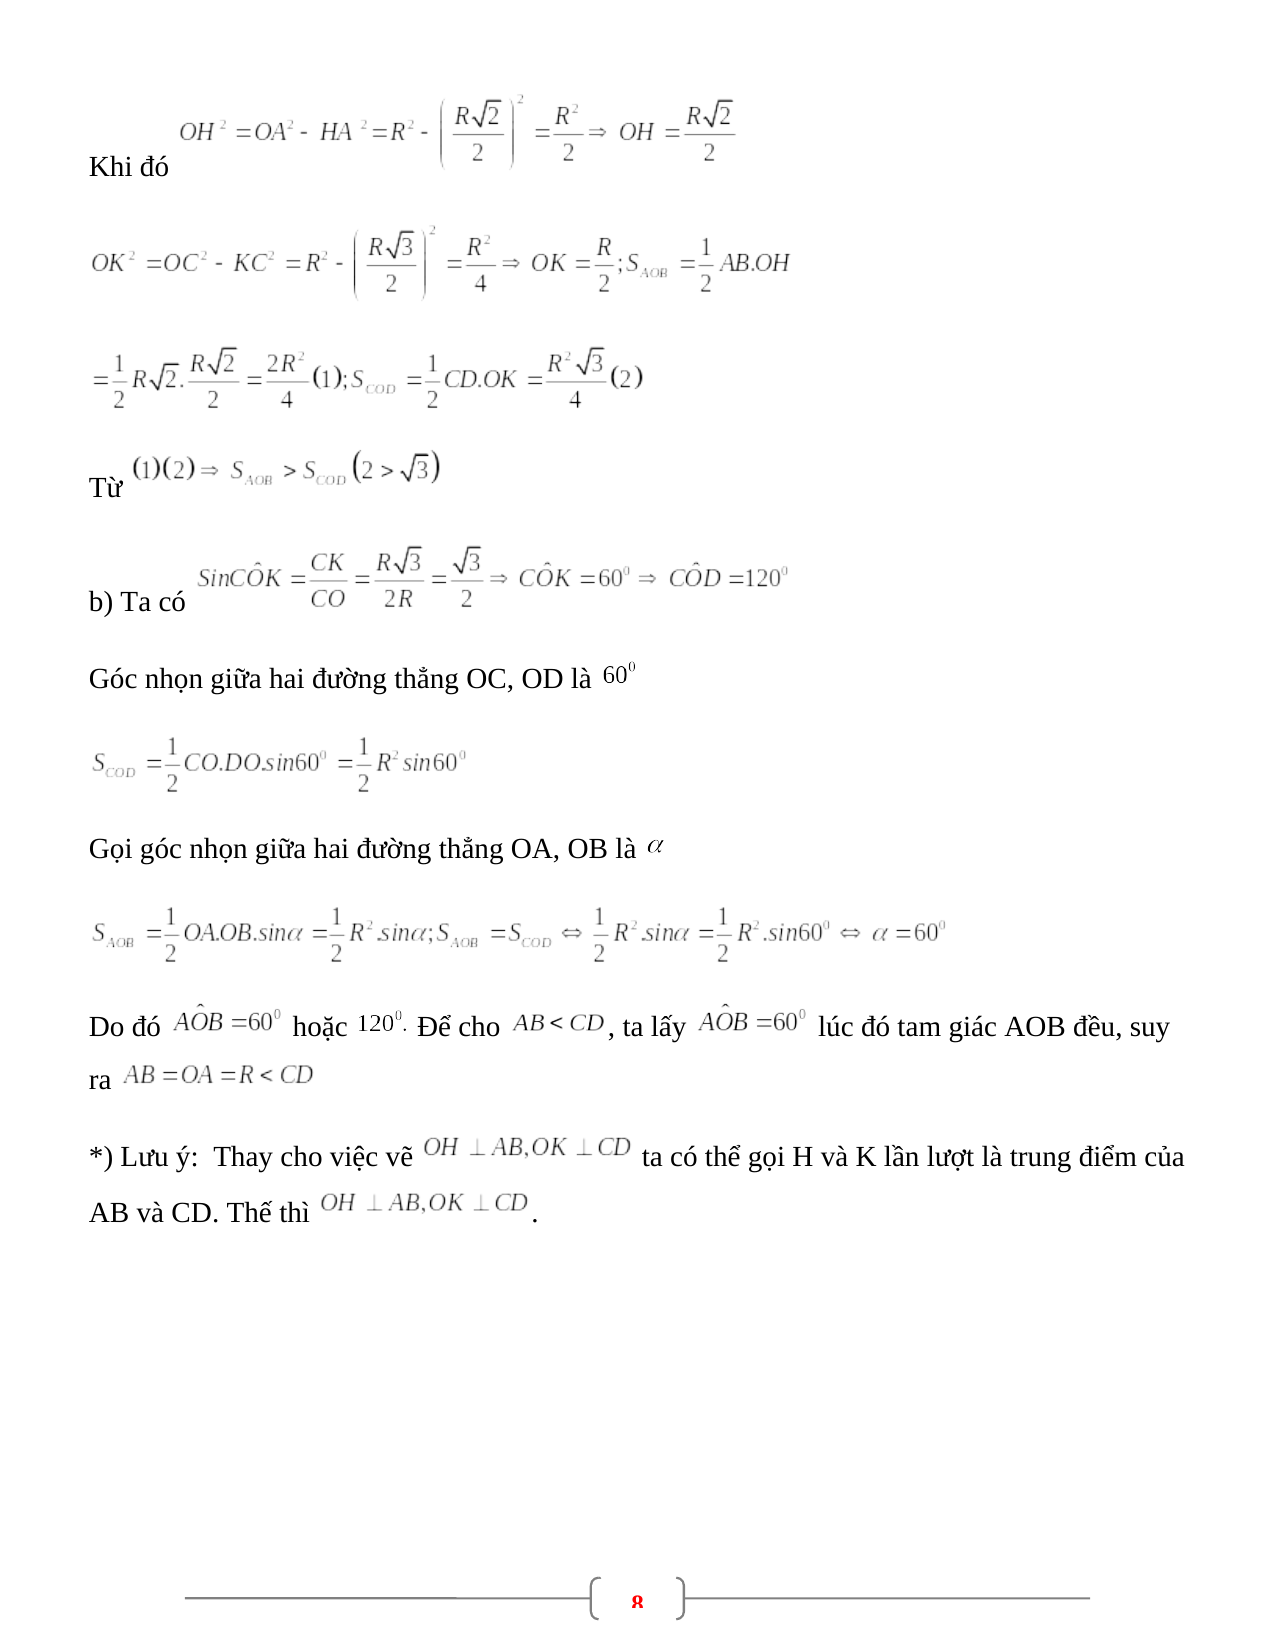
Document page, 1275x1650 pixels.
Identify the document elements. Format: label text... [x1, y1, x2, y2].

text *) Lưu ý: Thay cho việc vẽ ta có thể gọi H và K lần lượt là trung điểm của AB và CD. Thế thì . [89, 1133, 1186, 1228]
text Góc nhọn giữa hai đường thẳng OC, OD là [89, 655, 1186, 694]
text Do đó hoặc Để cho , ta lấy lúc đó tam giác AOB đều, suy ra [89, 1001, 1186, 1096]
text Khi đó [89, 89, 1186, 182]
text Từ [89, 447, 1186, 504]
text Gọi góc nhọn giữa hai đường thẳng OA, OB là [89, 831, 1186, 864]
text b) Ta có [89, 541, 1186, 618]
